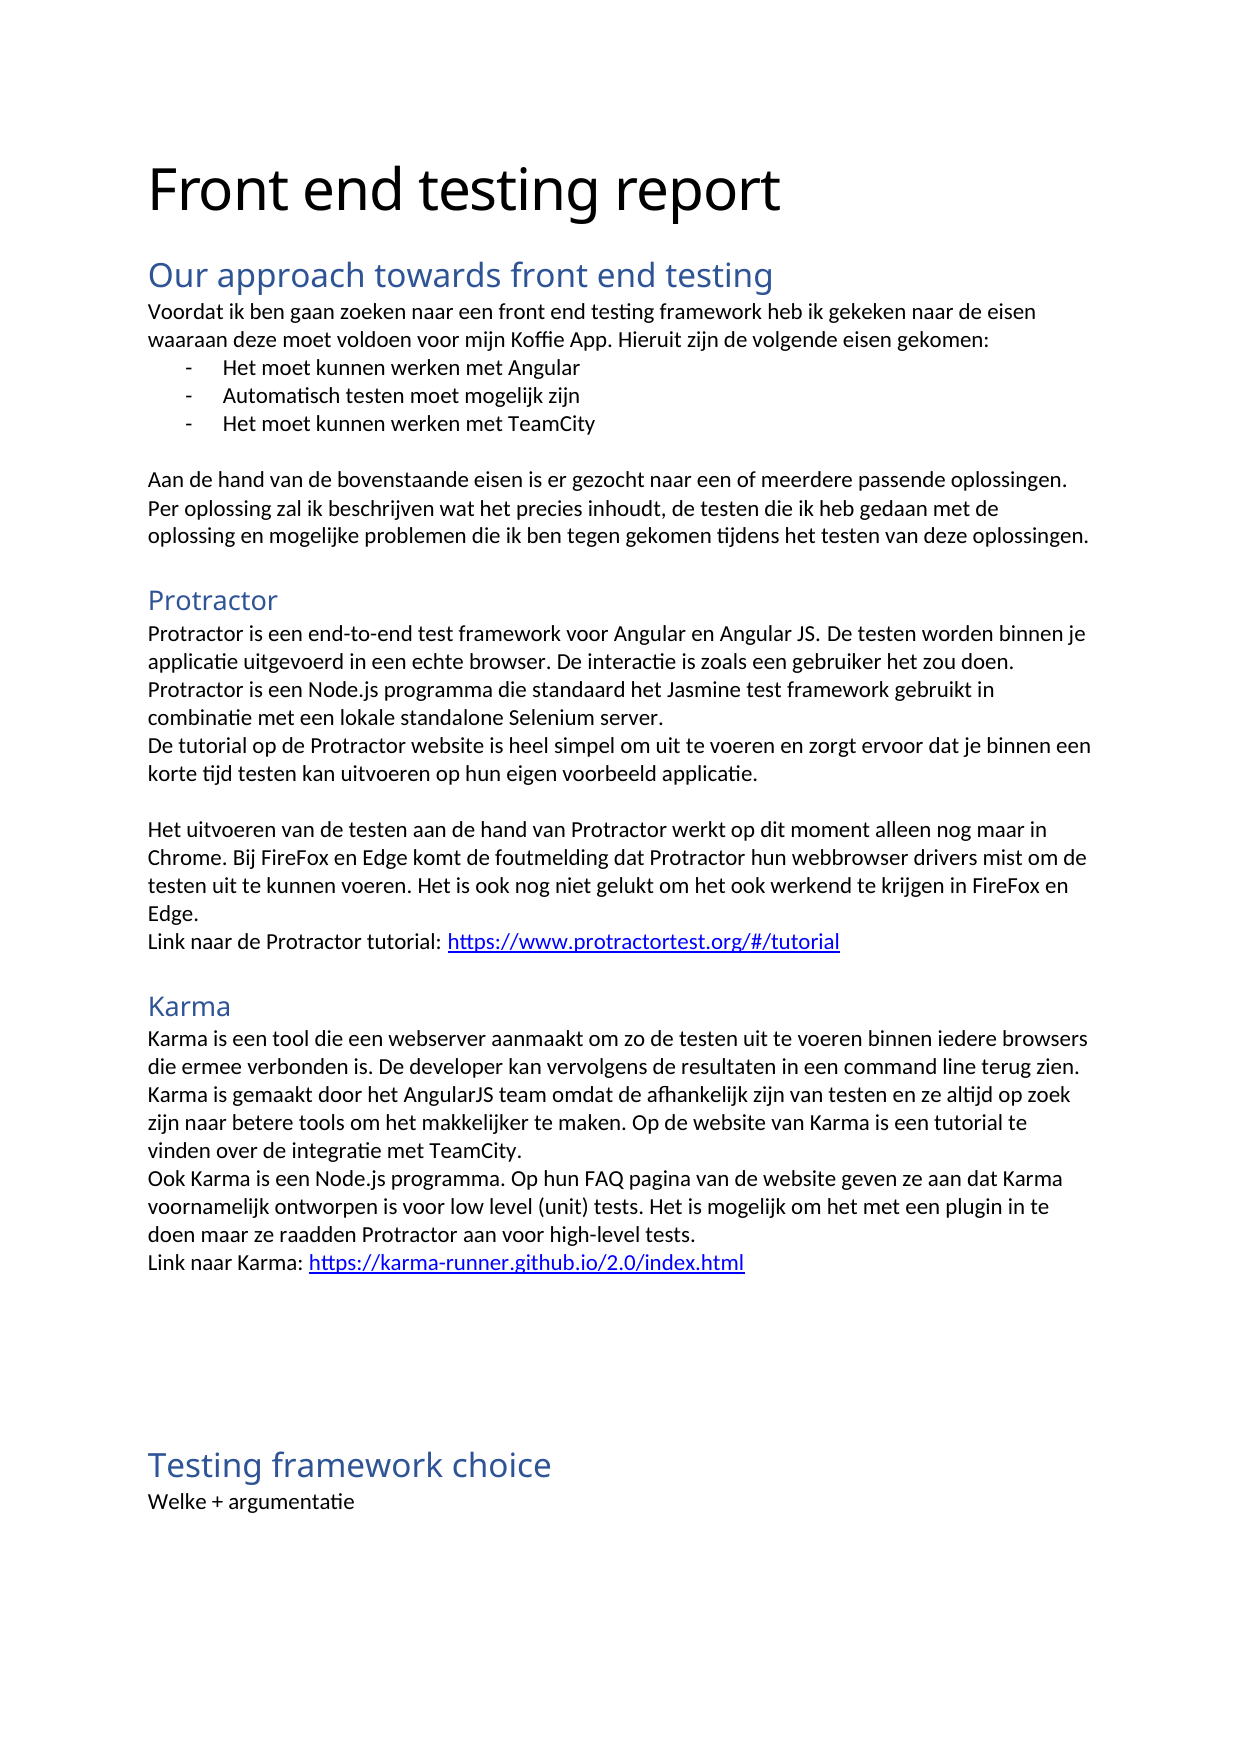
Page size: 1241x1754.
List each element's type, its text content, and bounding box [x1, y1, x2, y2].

text Karma is een tool die een webserver aanmaakt om zo de testen uit te voeren binnen iedere browsers die ermee verbonden is. De developer kan vervolgens de resultaten in een command line terug zien. Karma is gemaakt door het AngularJS team omdat de afhankelijk zijn van testen en ze altijd op zoek zijn naar betere tools om het makkelijker te maken. Op de website van Karma is een tutorial te vinden over de integratie met TeamCity. [148, 1024, 1093, 1164]
subtitle Karma [148, 987, 1093, 1024]
text Voordat ik ben gaan zoeken naar een front end testing framework heb ik gekeken naar de eisen waaraan deze moet voldoen voor mijn Koffie App. Hieruit zijn de volgende eisen gekomen: [148, 297, 1093, 353]
text Welke + argumentatie [148, 1487, 1093, 1515]
subtitle Our approach towards front end testing [148, 252, 1093, 297]
text Protractor is een end-to-end test framework voor Angular en Angular JS. De testen worden binnen je applicatie uitgevoerd in een echte browser. De interactie is zoals een gebruiker het zou doen. Protractor is een Node.js programma die standaard het Jasmine test framework gebruikt in combinatie met een lokale standalone Selenium server. [148, 619, 1093, 731]
title Front end testing report [148, 148, 1093, 227]
text Ook Karma is een Node.js programma. Op hun FAQ pagina van de website geven ze aan dat Karma voornamelijk ontworpen is voor low level (unit) tests. Het is mogelijk om het met een plugin in te doen maar ze raadden Protractor aan voor high-level tests. [148, 1164, 1093, 1248]
list Het moet kunnen werken met TeamCity [185, 409, 1093, 438]
list Het moet kunnen werken met Angular [185, 353, 1093, 382]
subtitle Protractor [148, 582, 1093, 619]
list Automatisch testen moet mogelijk zijn [185, 382, 1093, 409]
text Aan de hand van de bovenstaande eisen is er gezocht naar een of meerdere passende oplossingen. Per oplossing zal ik beschrijven wat het precies inhoudt, de testen die ik heb gedaan met de oplossing en mogelijke problemen die ik ben tegen gekomen tijdens het testen van deze oplossingen. [148, 466, 1093, 550]
text Link naar de Protractor tutorial: https://www.protractortest.org/#/tutorial [148, 927, 1093, 955]
text Het uitvoeren van de testen aan de hand van Protractor werkt op dit moment alleen nog maar in Chrome. Bij FireFox en Edge komt de foutmelding dat Protractor hun webbrowser drivers mist om de testen uit te kunnen voeren. Het is ook nog niet gelukt om het ook werkend te krijgen in FireFox en Edge. [148, 815, 1093, 927]
subtitle Testing framework choice [148, 1441, 1093, 1487]
text Link naar Karma: https://karma-runner.github.io/2.0/index.html [148, 1248, 1093, 1276]
text De tutorial op de Protractor website is heel simpel om uit te voeren en zorgt ervoor dat je binnen een korte tijd testen kan uitvoeren op hun eigen voorbeeld applicatie. [148, 731, 1093, 787]
